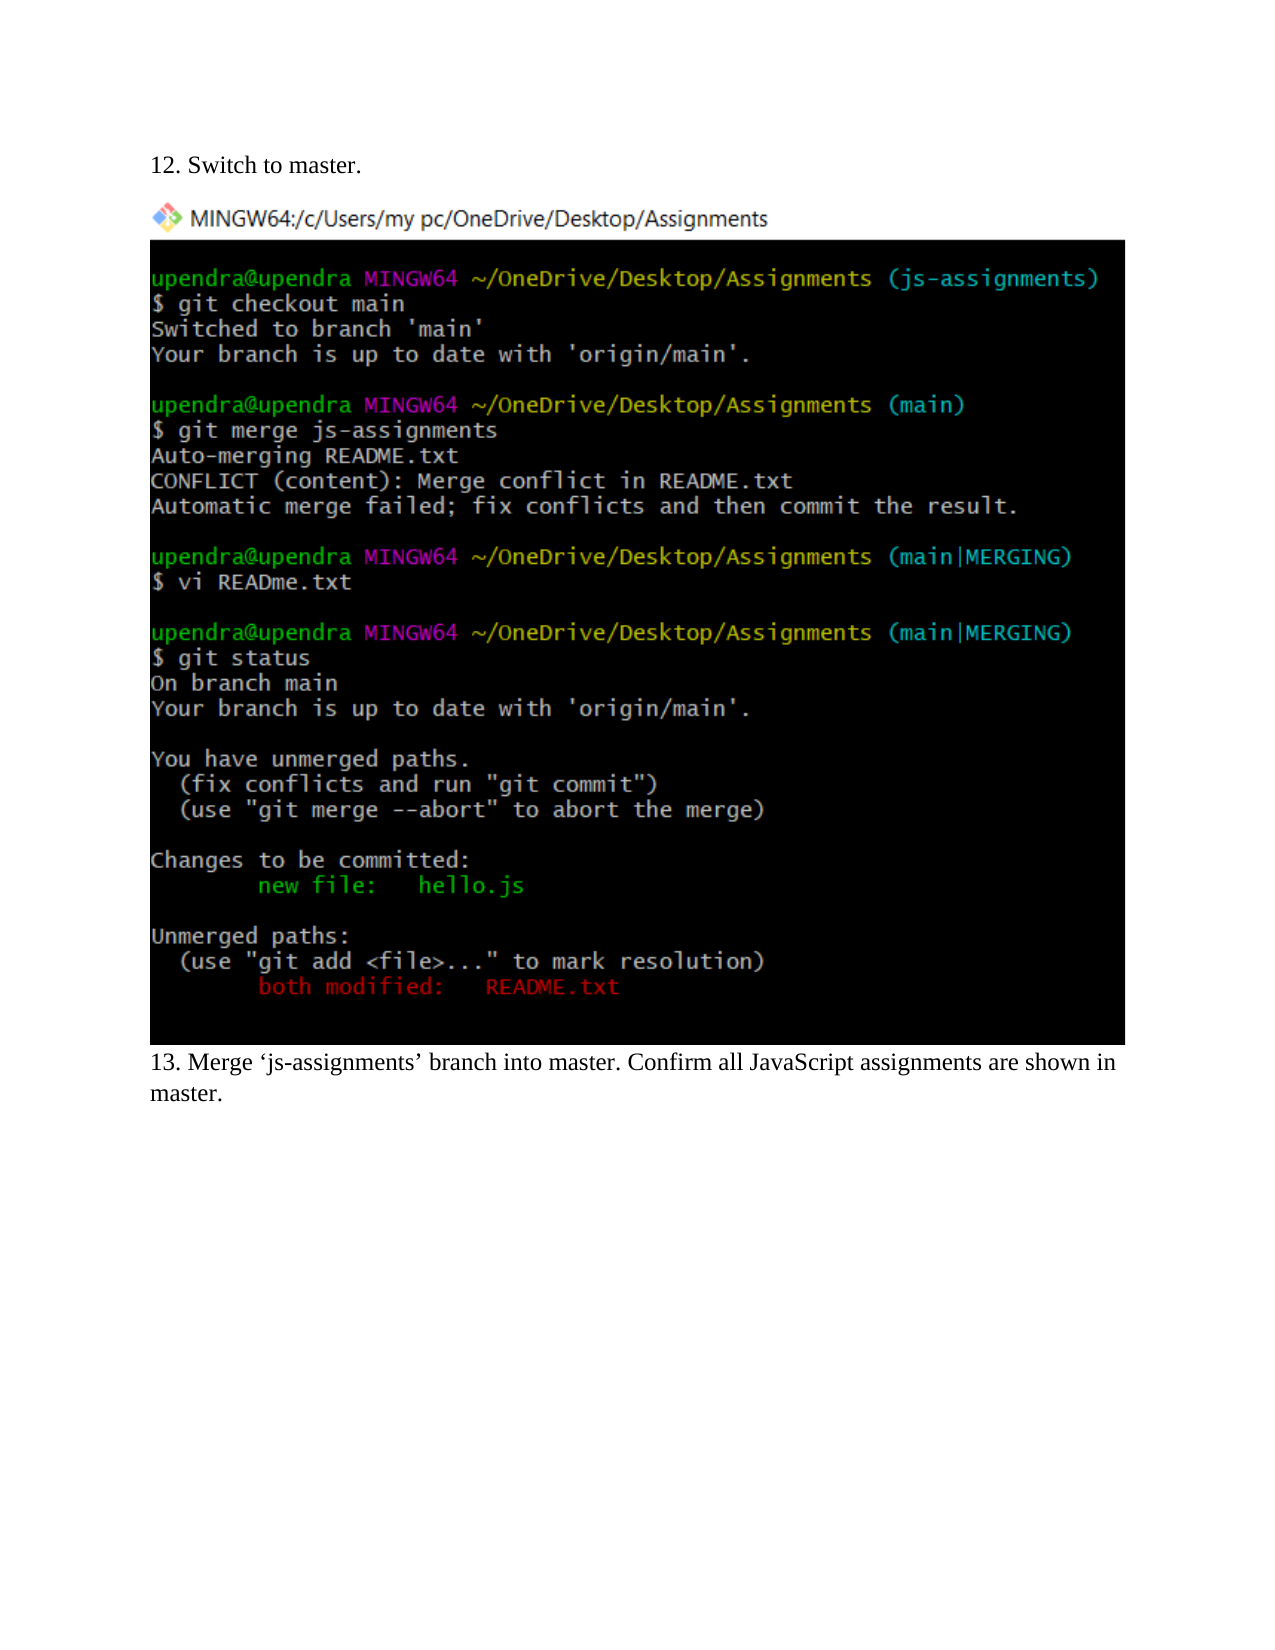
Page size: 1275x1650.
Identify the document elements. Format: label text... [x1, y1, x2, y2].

text 13. Merge ‘js-assignments’ branch into master. Confirm all JavaScript assignments are shown in master. [150, 1045, 1125, 1107]
text 12. Switch to master. [150, 150, 1125, 179]
picture [150, 197, 1125, 1045]
